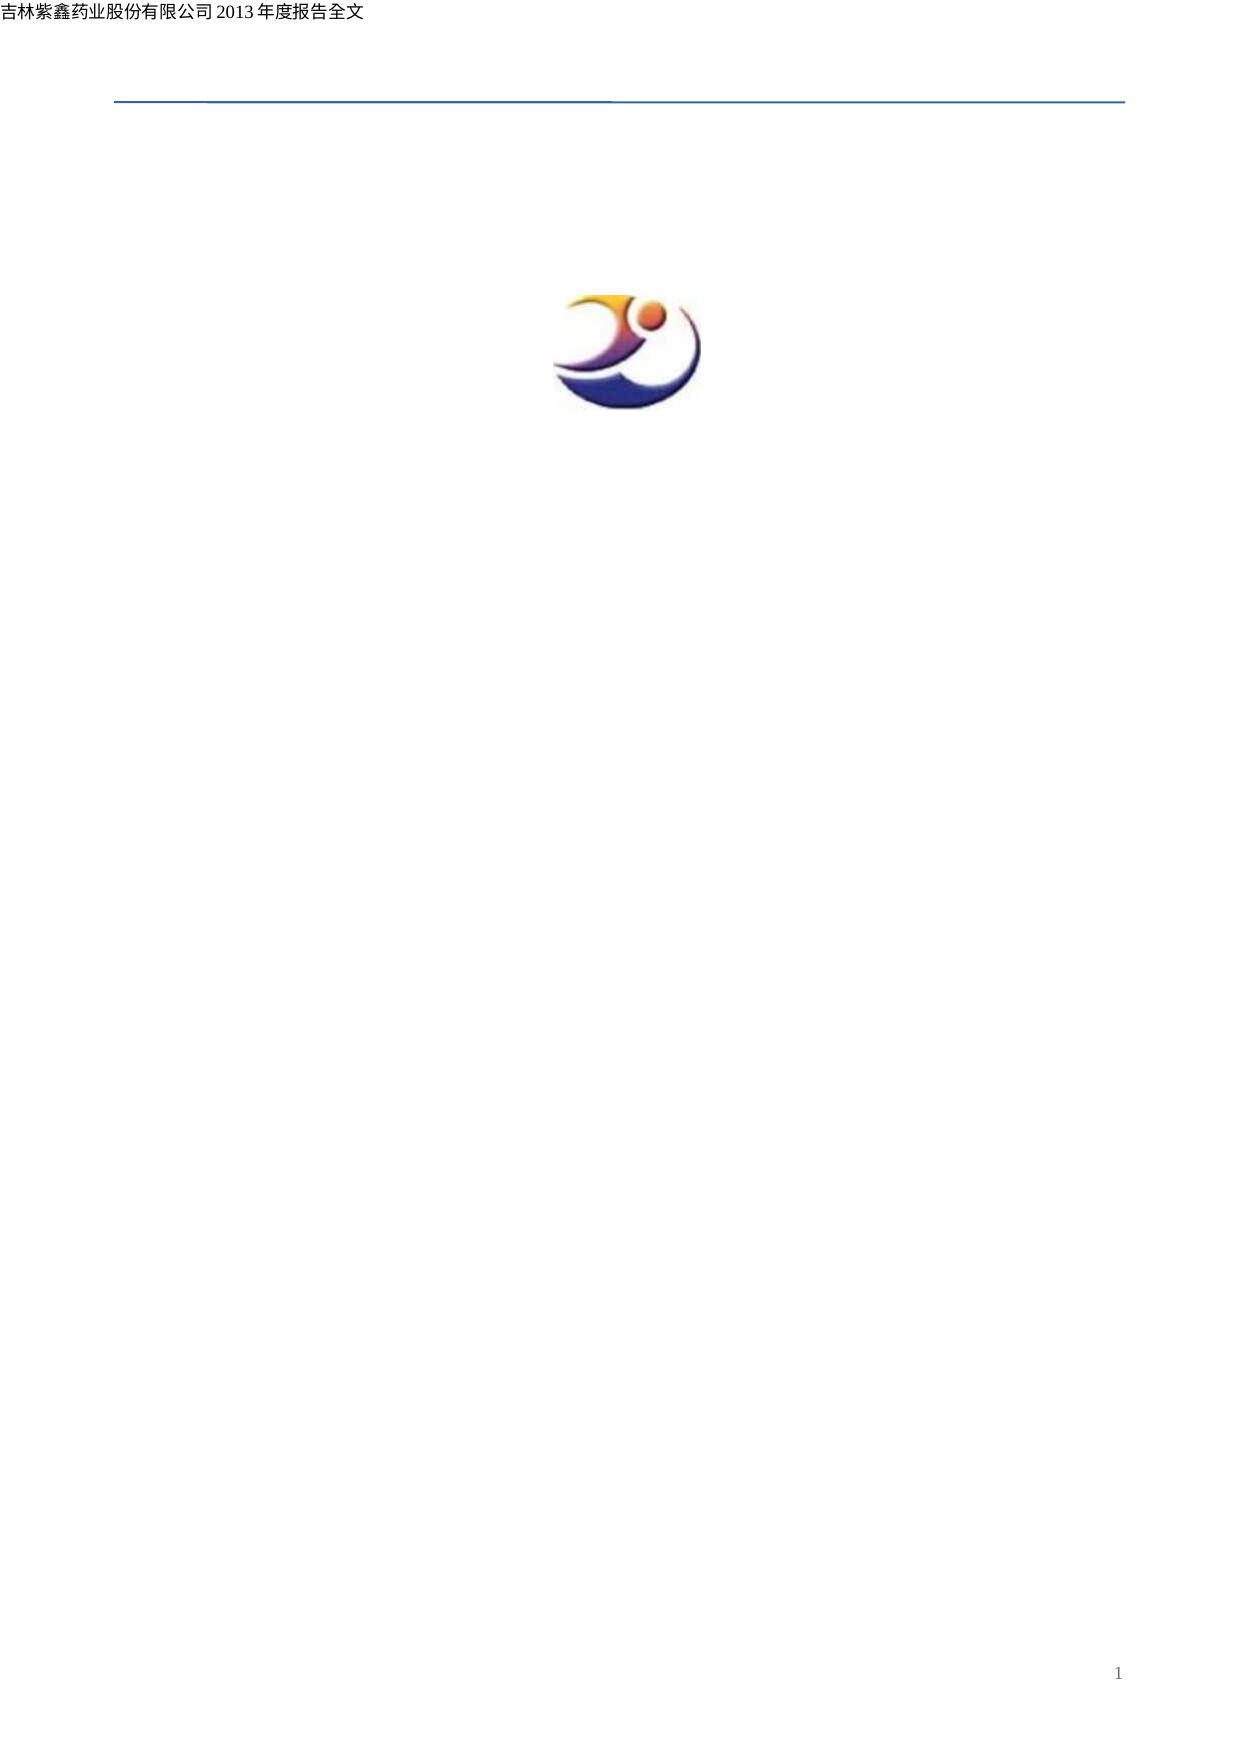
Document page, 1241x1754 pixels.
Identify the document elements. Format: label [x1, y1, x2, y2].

picture [552, 295, 701, 411]
